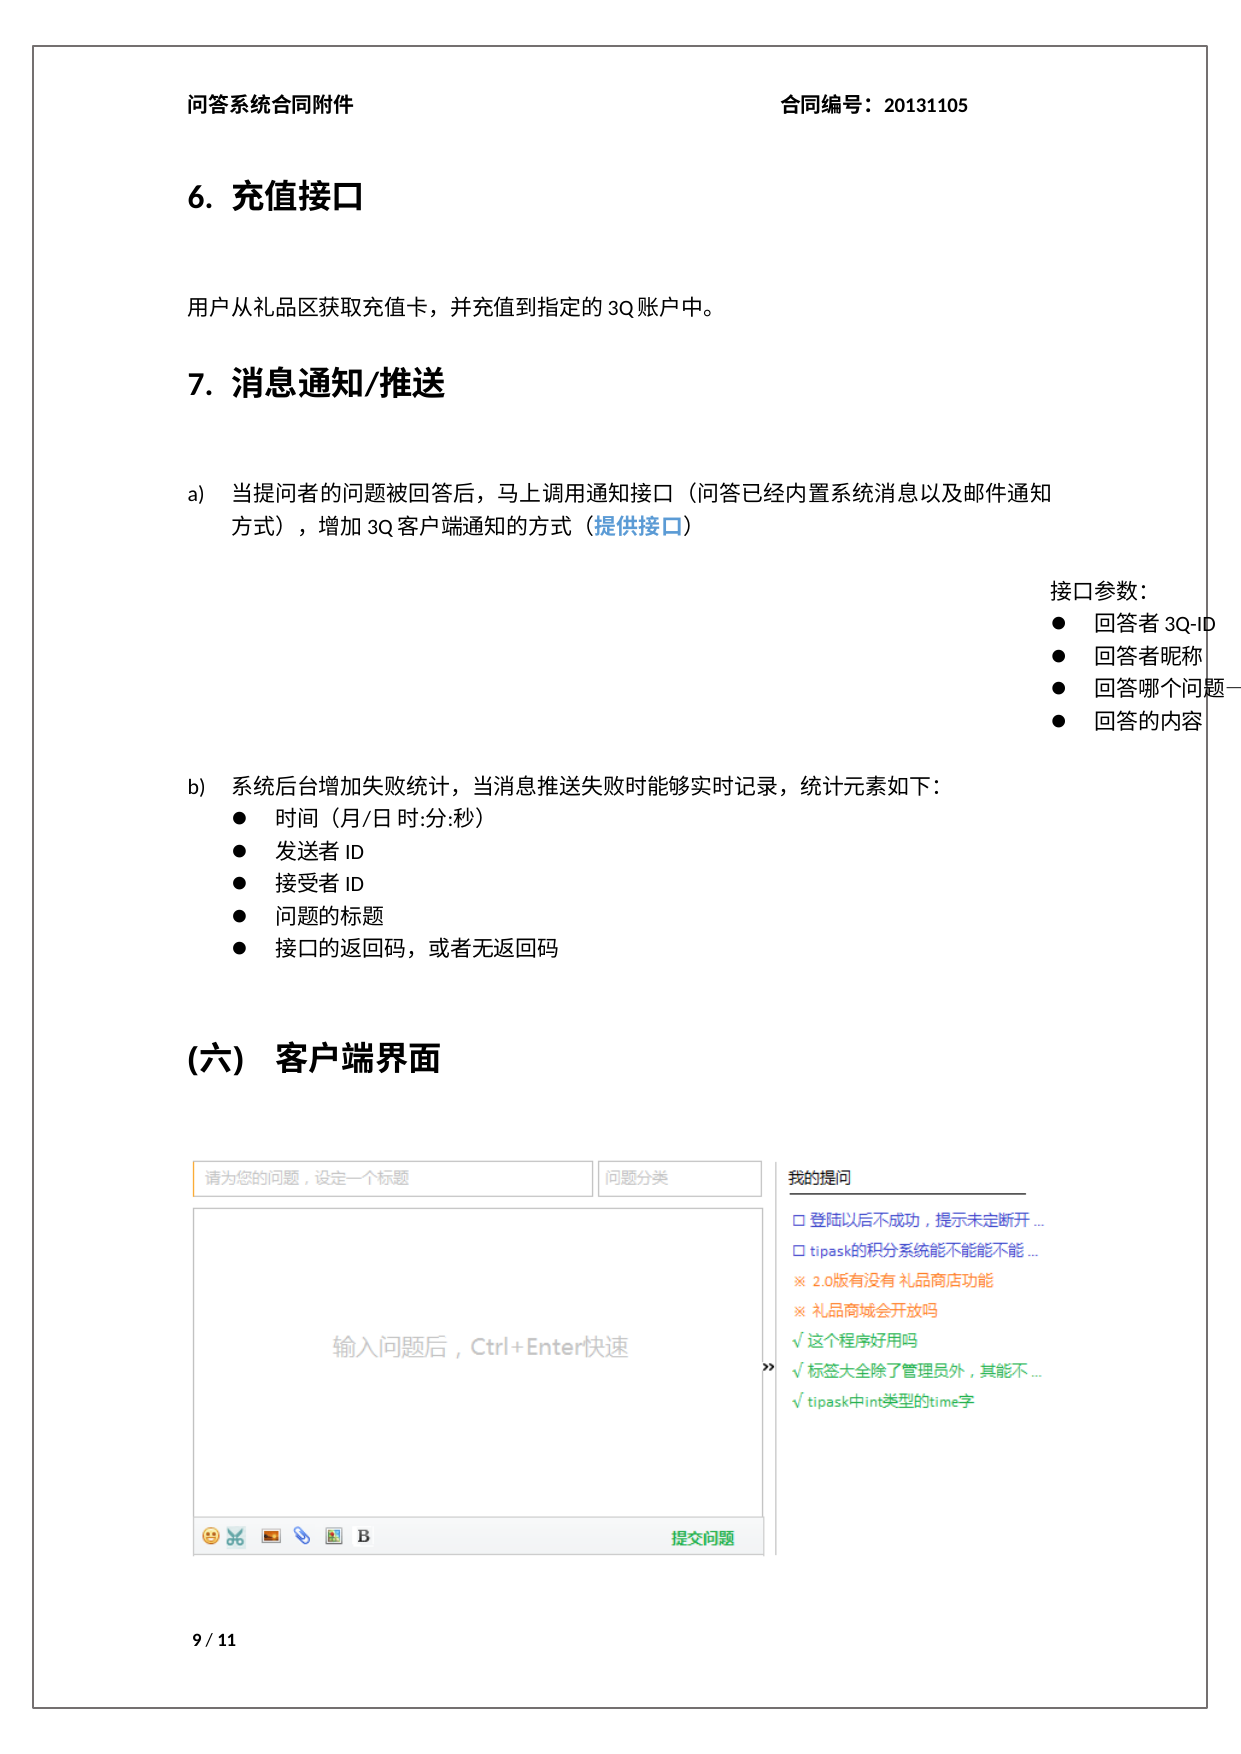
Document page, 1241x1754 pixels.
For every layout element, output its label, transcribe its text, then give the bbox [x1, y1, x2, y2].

list 回答哪个问题————问题的标题 [1050, 671, 1240, 703]
subtitle 客户端界面 [187, 1023, 1053, 1088]
list 回答者3Q-ID [1050, 606, 1240, 638]
list 当提问者的问题被回答后，马上调用通知接口（问答已经内置系统消息以及邮件通知方式），增加3Q客户端通知的方式（提供接口） [187, 476, 1053, 541]
list 问题的标题 [231, 898, 1053, 931]
subtitle 充值接口 [187, 162, 1053, 227]
list 接口的返回码，或者无返回码 [231, 931, 1053, 963]
list 发送者ID [231, 833, 1053, 866]
text 用户从礼品区获取充值卡，并充值到指定的3Q账户中。 [187, 289, 1053, 322]
subtitle 消息通知/推送 [187, 349, 1053, 414]
text 接口参数： [1050, 573, 1240, 606]
list 回答者昵称 [1050, 638, 1240, 671]
list 接受者ID [231, 866, 1053, 898]
list 系统后台增加失败统计，当消息推送失败时能够实时记录，统计元素如下： [187, 768, 1053, 801]
list 时间（月/日 时:分:秒） [231, 801, 1053, 833]
picture [187, 1150, 1049, 1560]
list 回答的内容 [1050, 703, 1240, 736]
